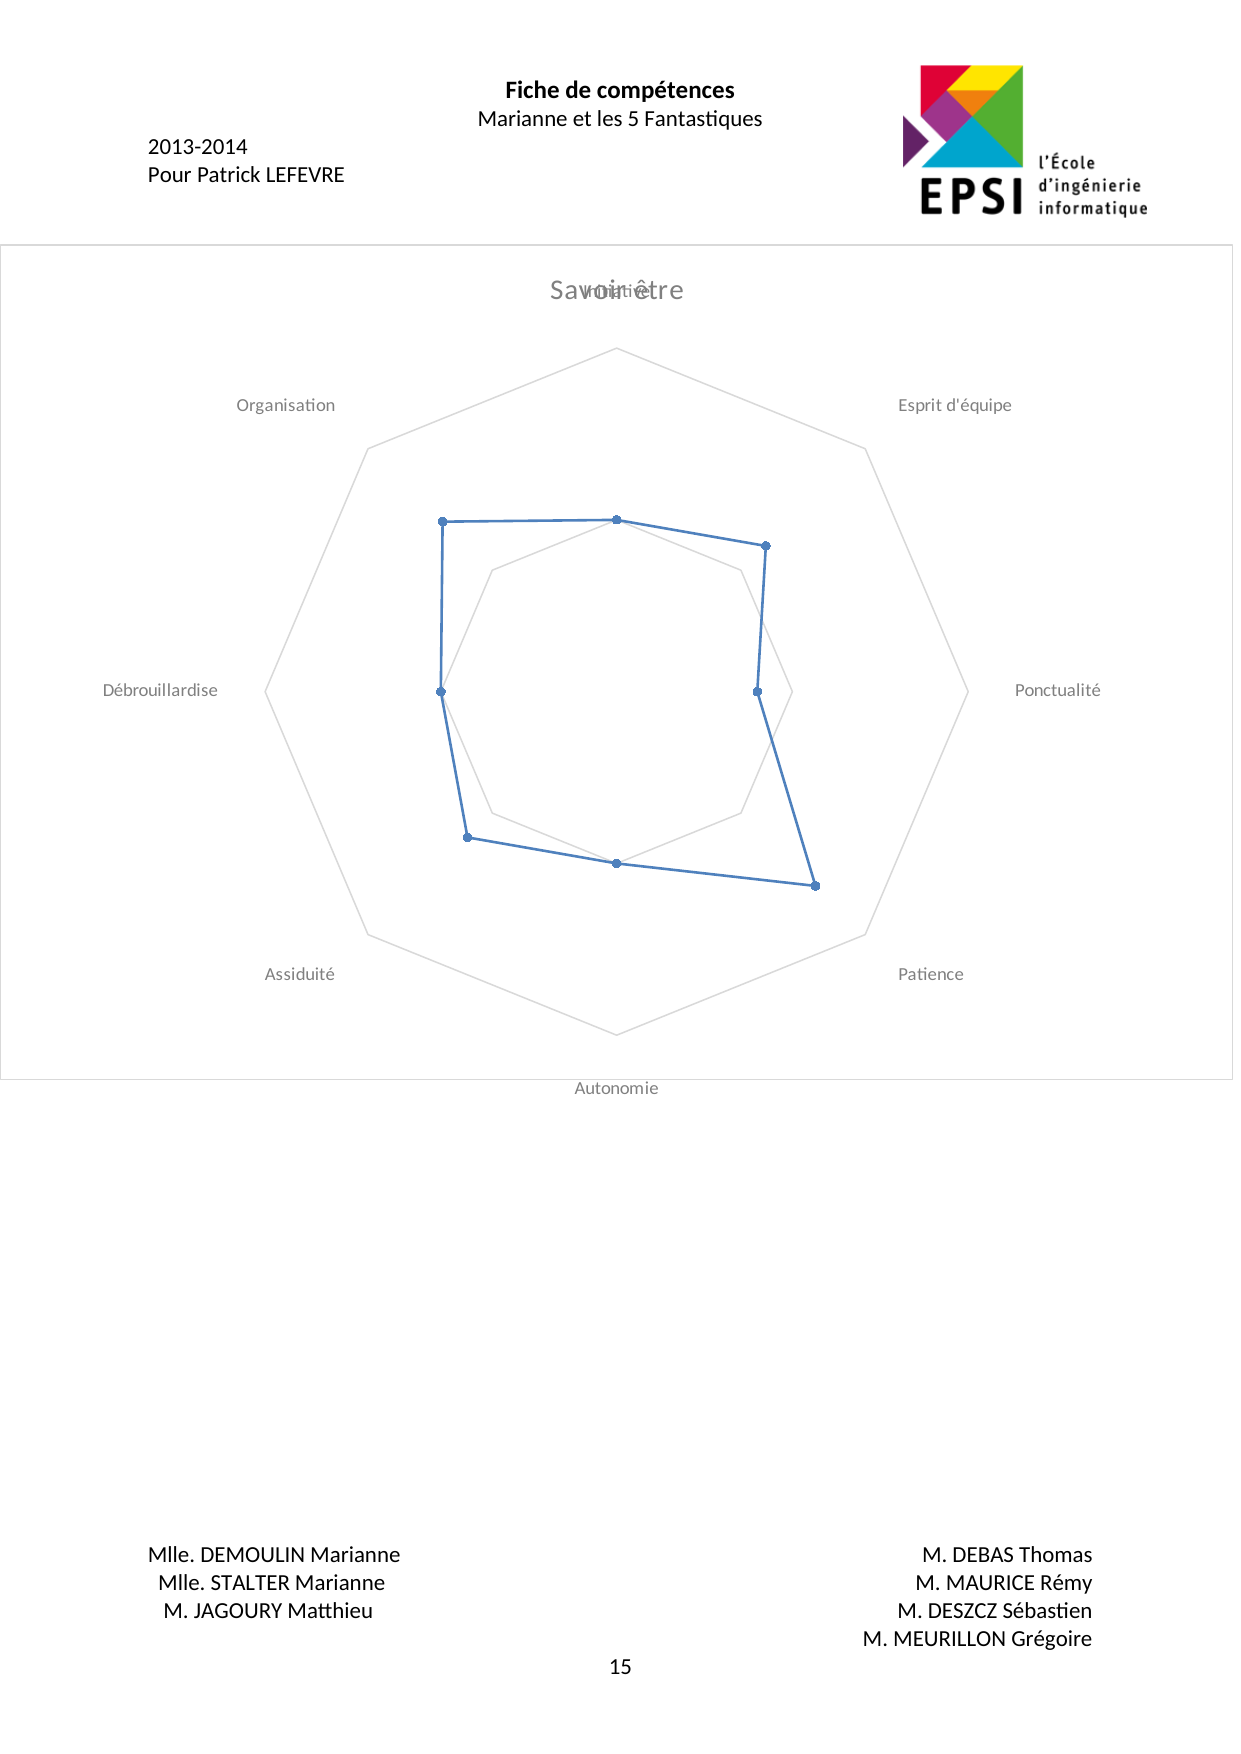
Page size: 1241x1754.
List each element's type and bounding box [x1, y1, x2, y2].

picture [903, 65, 1147, 218]
